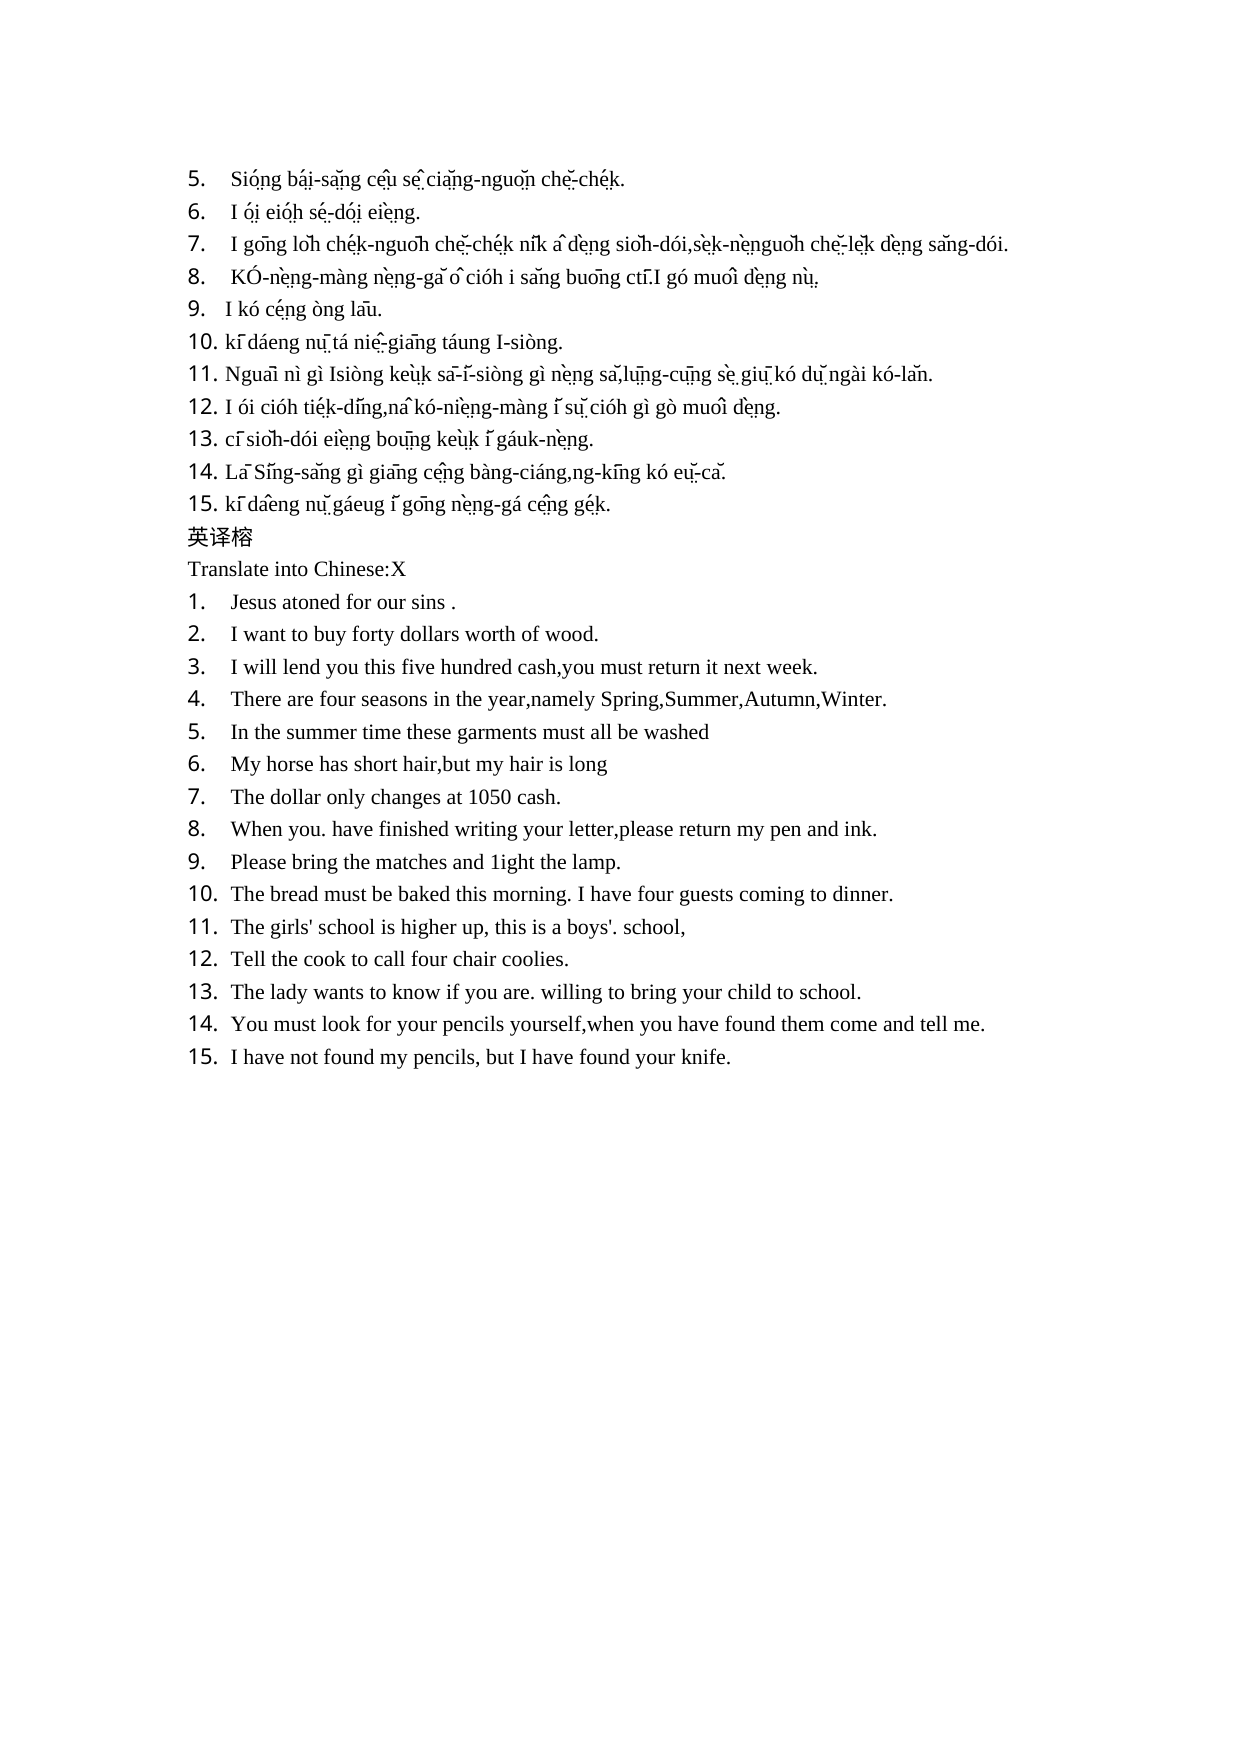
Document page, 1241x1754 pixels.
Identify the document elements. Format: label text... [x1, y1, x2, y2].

list I want to buy forty dollars worth of wood. [187, 617, 1053, 649]
list In the summer time these garments must all be washed [187, 714, 1053, 747]
list The lady wants to know if you are. willing to bring your child to school. [187, 974, 1053, 1007]
list The bread must be baked this morning. I have four guests coming to dinner. [187, 877, 1053, 909]
list Tell the cook to call four chair coolies. [187, 942, 1053, 974]
list Jesus atoned for our sins . [187, 584, 1053, 617]
text 英译榕 [187, 519, 1053, 552]
list When you. have finished writing your letter,please return my pen and ink. [187, 812, 1053, 844]
list I have not found my pencils, but I have found your knife. [187, 1039, 1053, 1072]
list There are four seasons in the year,namely Spring,Summer,Autumn,Winter. [187, 682, 1053, 714]
list I kó cé̤ng òng lāu. [187, 292, 1053, 324]
list I gōng lŏh ché̤k-nguōh chĕ̤-ché̤k nĭk â dè̤ng siŏh-dói,sè̤k-nè̤nguŏh chĕ̤-lĕ̤k dè̤ng săng-dói. [187, 227, 1053, 259]
list Please bring the matches and 1ight the lamp. [187, 844, 1053, 877]
list The girls' school is higher up, this is a boys'. school, [187, 909, 1053, 942]
list The dollar only changes at 1050 cash. [187, 779, 1053, 812]
list You must look for your pencils yourself,when you have found them come and tell me. [187, 1007, 1053, 1039]
list KÓ-nè̤ng-màng nè̤ng-gă ô cióh i săng buōng ctī.I gó muôi dè̤ng nṳ̀. [187, 259, 1053, 292]
list cī siŏh-dói eiè̤ng boṳ̄ng keṳ̀k ĭ gáuk-nè̤ng. [187, 422, 1053, 454]
list kī dâeng nṳ̆ gáeug ĭ gōng nè̤ng-gá cê̤ng gé̤k. [187, 487, 1053, 519]
list I ó̤i eió̤h sé̤-dó̤i eiè̤ng. [187, 194, 1053, 227]
list Lā Sĭng-săng gì giāng cê̤ng bàng-ciáng,ng-kīng kó eṳ̆-că. [187, 454, 1053, 487]
list I will lend you this five hundred cash,you must return it next week. [187, 649, 1053, 682]
list kī dáeng nṳ̄ tá niê̤-giāng táung I-siòng. [187, 324, 1053, 357]
list I ói cióh tié̤k-dĭng,nâ kó-niè̤ng-màng ĭ sṳ̆ cióh gì gò muôi dè̤ng. [187, 389, 1053, 422]
list My horse has short hair,but my hair is long [187, 747, 1053, 779]
text Translate into Chinese:X [187, 552, 1053, 584]
list Nguāi nì gì Isiòng keṳ̀k sā-ĭ-siòng gì nè̤ng să,lṳ̄ng-cṳ̄ng sè̤ giṳ̄ kó dṳ̆ ngài kó-lăn. [187, 357, 1053, 389]
list Sió̤ng bá̤i-să̤ng cê̤u sê̤ ciă̤ng-nguŏ̤n chĕ̤-ché̤k. [187, 162, 1053, 194]
